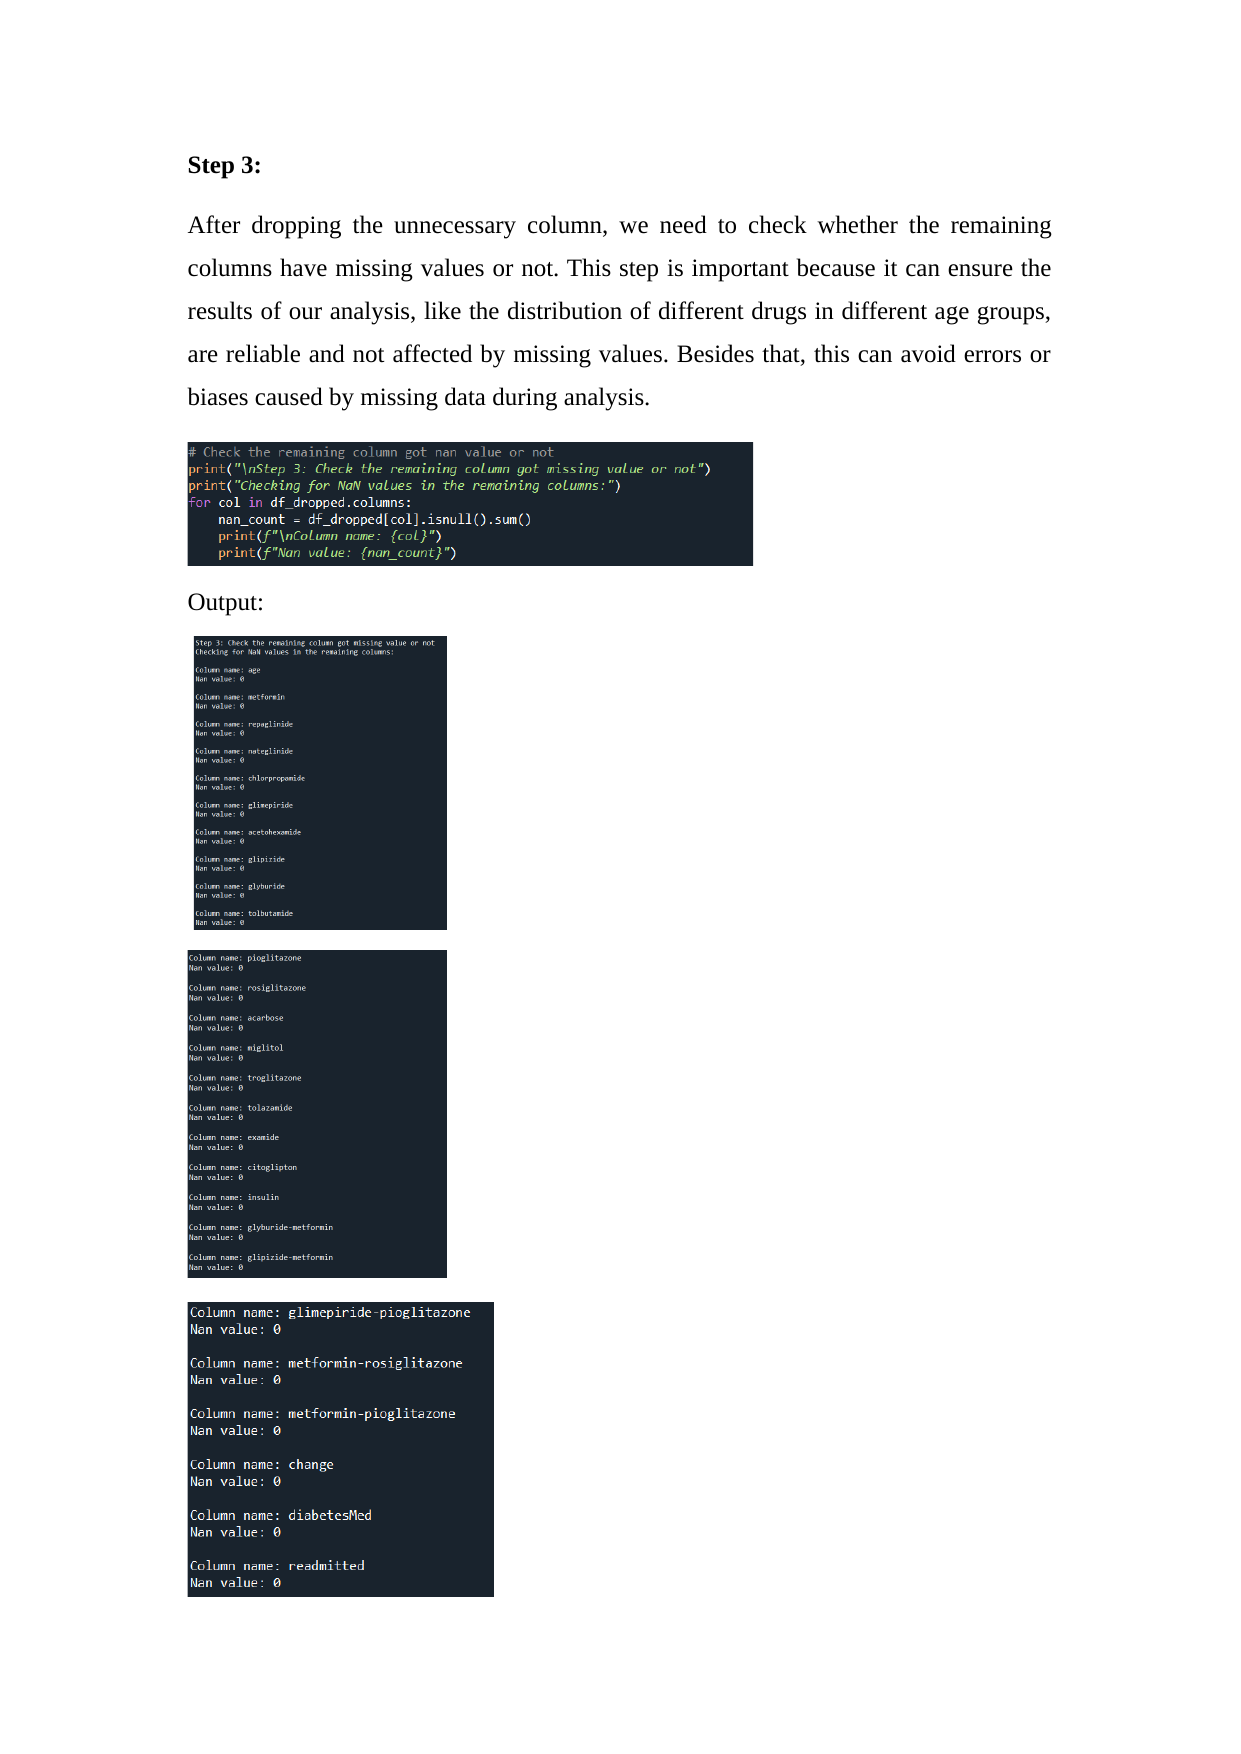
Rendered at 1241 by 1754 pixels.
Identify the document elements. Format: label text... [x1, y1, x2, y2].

picture [187, 950, 447, 1278]
picture [193, 636, 447, 930]
picture [187, 442, 754, 566]
text Output: [187, 587, 1053, 616]
text Step 3: [187, 150, 1053, 179]
picture [187, 1302, 494, 1597]
text After dropping the unnecessary column, we need to check whether the remaining columns have missing values or not. This step is important because it can ensure the results of our analysis, like the distribution of different drugs in different age groups, are reliable and not affected by missing values. Besides that, this can avoid errors or biases caused by missing data during analysis. [187, 210, 1053, 411]
